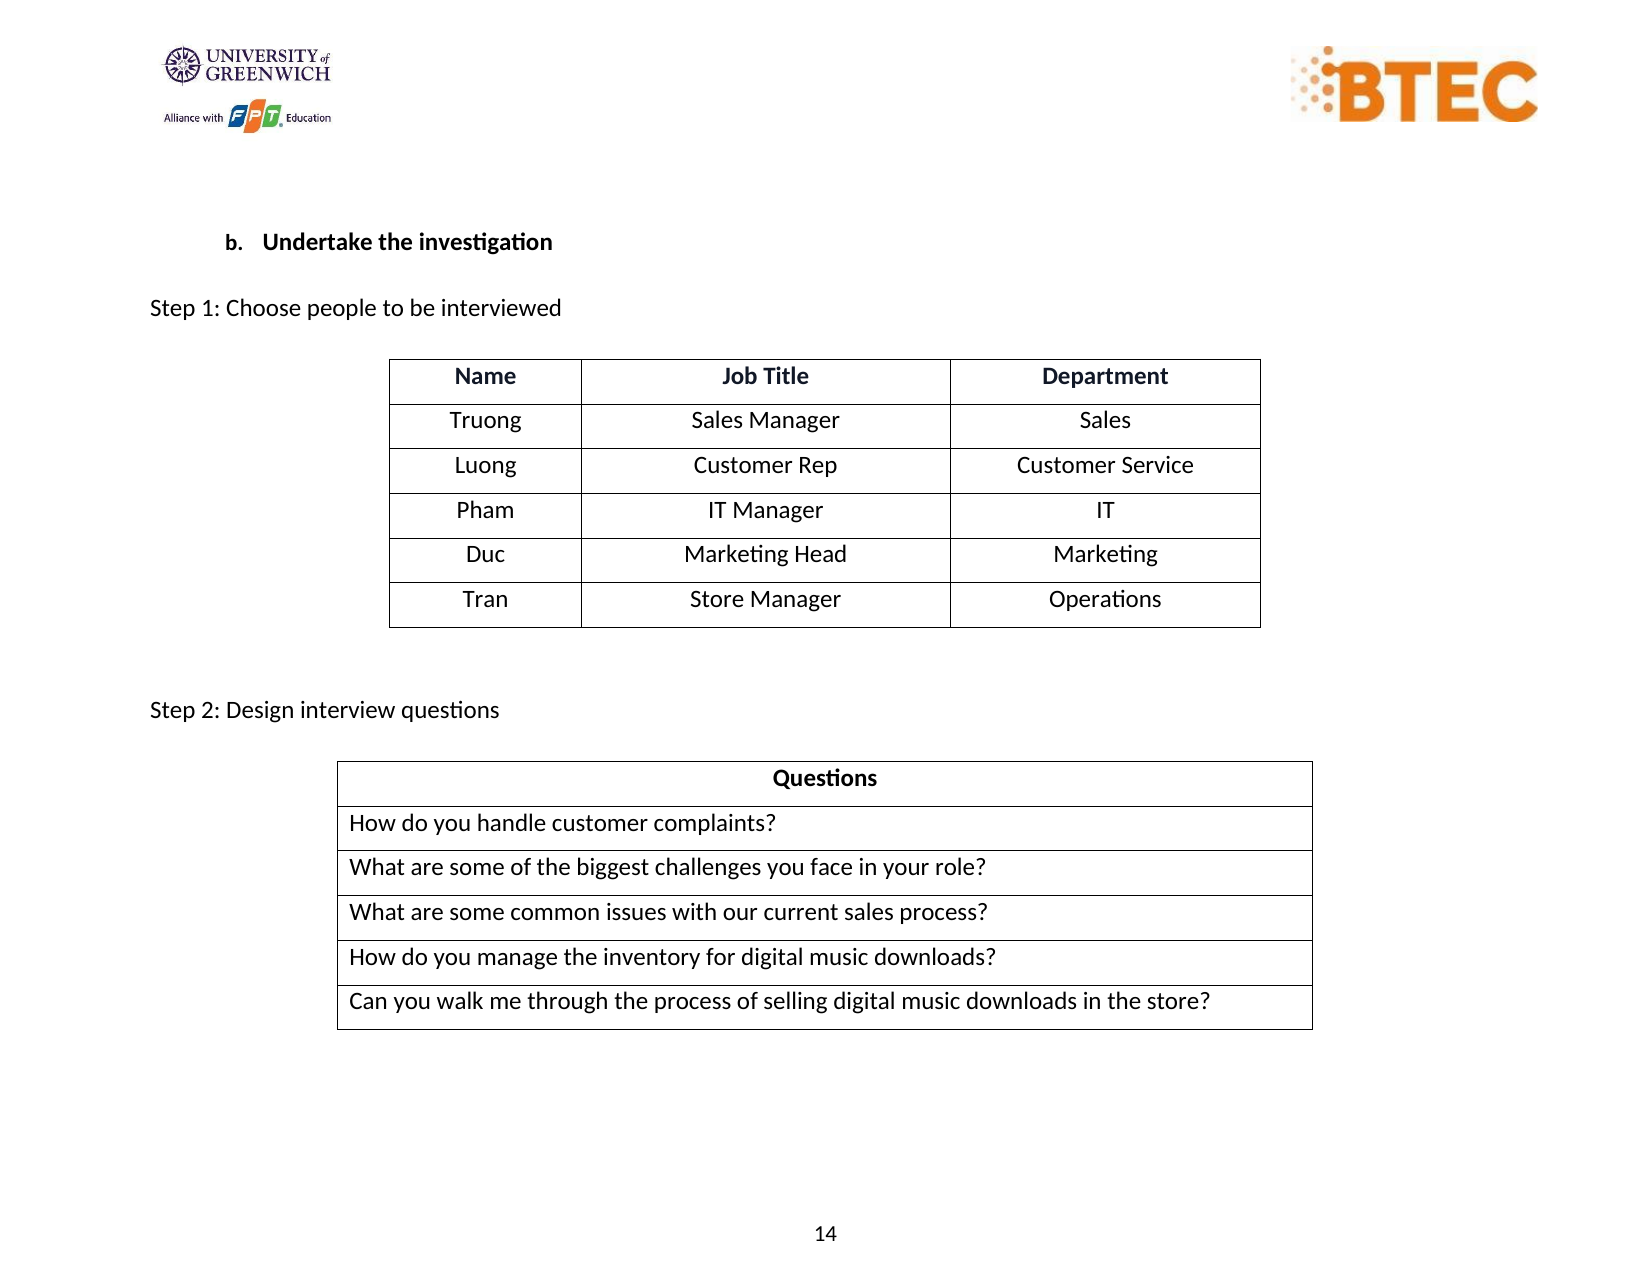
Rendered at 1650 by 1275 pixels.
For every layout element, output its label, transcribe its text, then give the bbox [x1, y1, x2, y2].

table_cell Can you walk me through the process of selling digital music downloads in the store? [338, 986, 1312, 1029]
table_header Department [951, 360, 1260, 403]
picture [150, 32, 343, 144]
picture [1290, 46, 1538, 122]
list Undertake the investigation [225, 226, 1500, 256]
table_cell Sales Manager [582, 405, 950, 448]
table_header Name [390, 360, 581, 403]
table_cell Customer Rep [582, 449, 950, 493]
table_cell IT [951, 494, 1260, 537]
table_cell How do you handle customer complaints? [338, 807, 1312, 850]
table_cell What are some of the biggest challenges you face in your role? [338, 851, 1312, 895]
table_cell Sales [951, 405, 1260, 448]
table_cell Truong [390, 405, 581, 448]
text Step 2: Design interview questions [150, 694, 1500, 725]
table_header Job Title [582, 360, 950, 403]
text Step 1: Choose people to be interviewed [150, 292, 1500, 323]
table_cell IT Manager [582, 494, 950, 537]
table_cell Store Manager [582, 583, 950, 627]
table_cell Marketing Head [582, 539, 950, 582]
table_cell Tran [390, 583, 581, 627]
table_header Questions [338, 762, 1312, 806]
table_cell Operations [951, 583, 1260, 627]
table_cell Luong [390, 449, 581, 493]
table_cell Marketing [951, 539, 1260, 582]
table_cell Duc [390, 539, 581, 582]
table_cell Customer Service [951, 449, 1260, 493]
table_cell How do you manage the inventory for digital music downloads? [338, 941, 1312, 984]
table_cell What are some common issues with our current sales process? [338, 896, 1312, 940]
table_cell Pham [390, 494, 581, 537]
